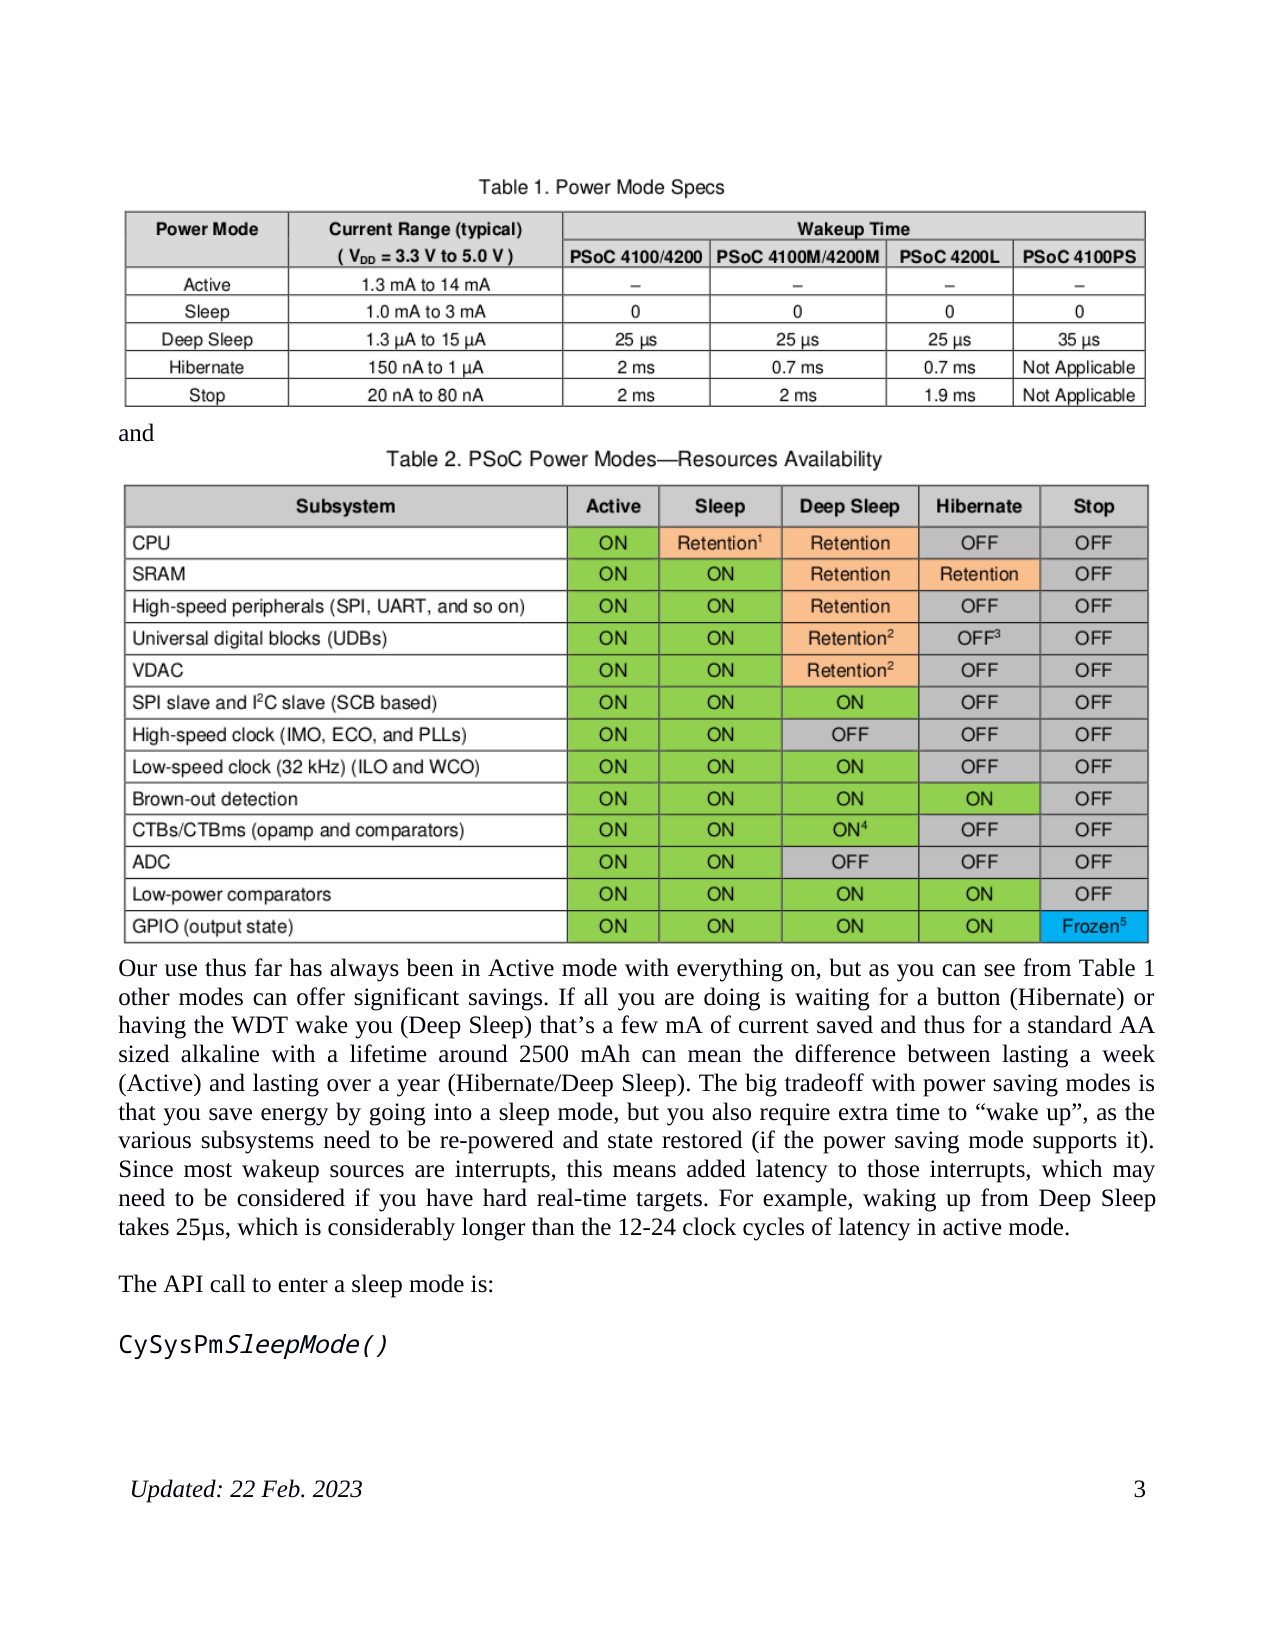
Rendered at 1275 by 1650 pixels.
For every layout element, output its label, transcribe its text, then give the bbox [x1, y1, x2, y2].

text CySysPmSleepMode() [118, 1327, 1157, 1361]
text and [118, 418, 1157, 446]
picture [118, 176, 1157, 418]
text The API call to enter a sleep mode is: [118, 1269, 1157, 1298]
picture [118, 446, 1157, 953]
text Our use thus far has always been in Active mode with everything on, but as you can see from Table 1 other modes can offer significant savings. If all you are doing is waiting for a button (Hibernate) or having the WDT wake you (Deep Sleep) that’s a few mA of current saved and thus for a standard AA sized alkaline with a lifetime around 2500 mAh can mean the difference between lasting a week (Active) and lasting over a year (Hibernate/Deep Sleep). The big tradeoff with power saving modes is that you save energy by going into a sleep mode, but you also require extra time to “wake up”, as the various subsystems need to be re-powered and state restored (if the power saving mode supports it). Since most wakeup sources are interrupts, this means added latency to those interrupts, which may need to be considered if you have hard real-time targets. For example, waking up from Deep Sleep takes 25µs, which is considerably longer than the 12-24 clock cycles of latency in active mode. [118, 953, 1157, 1241]
